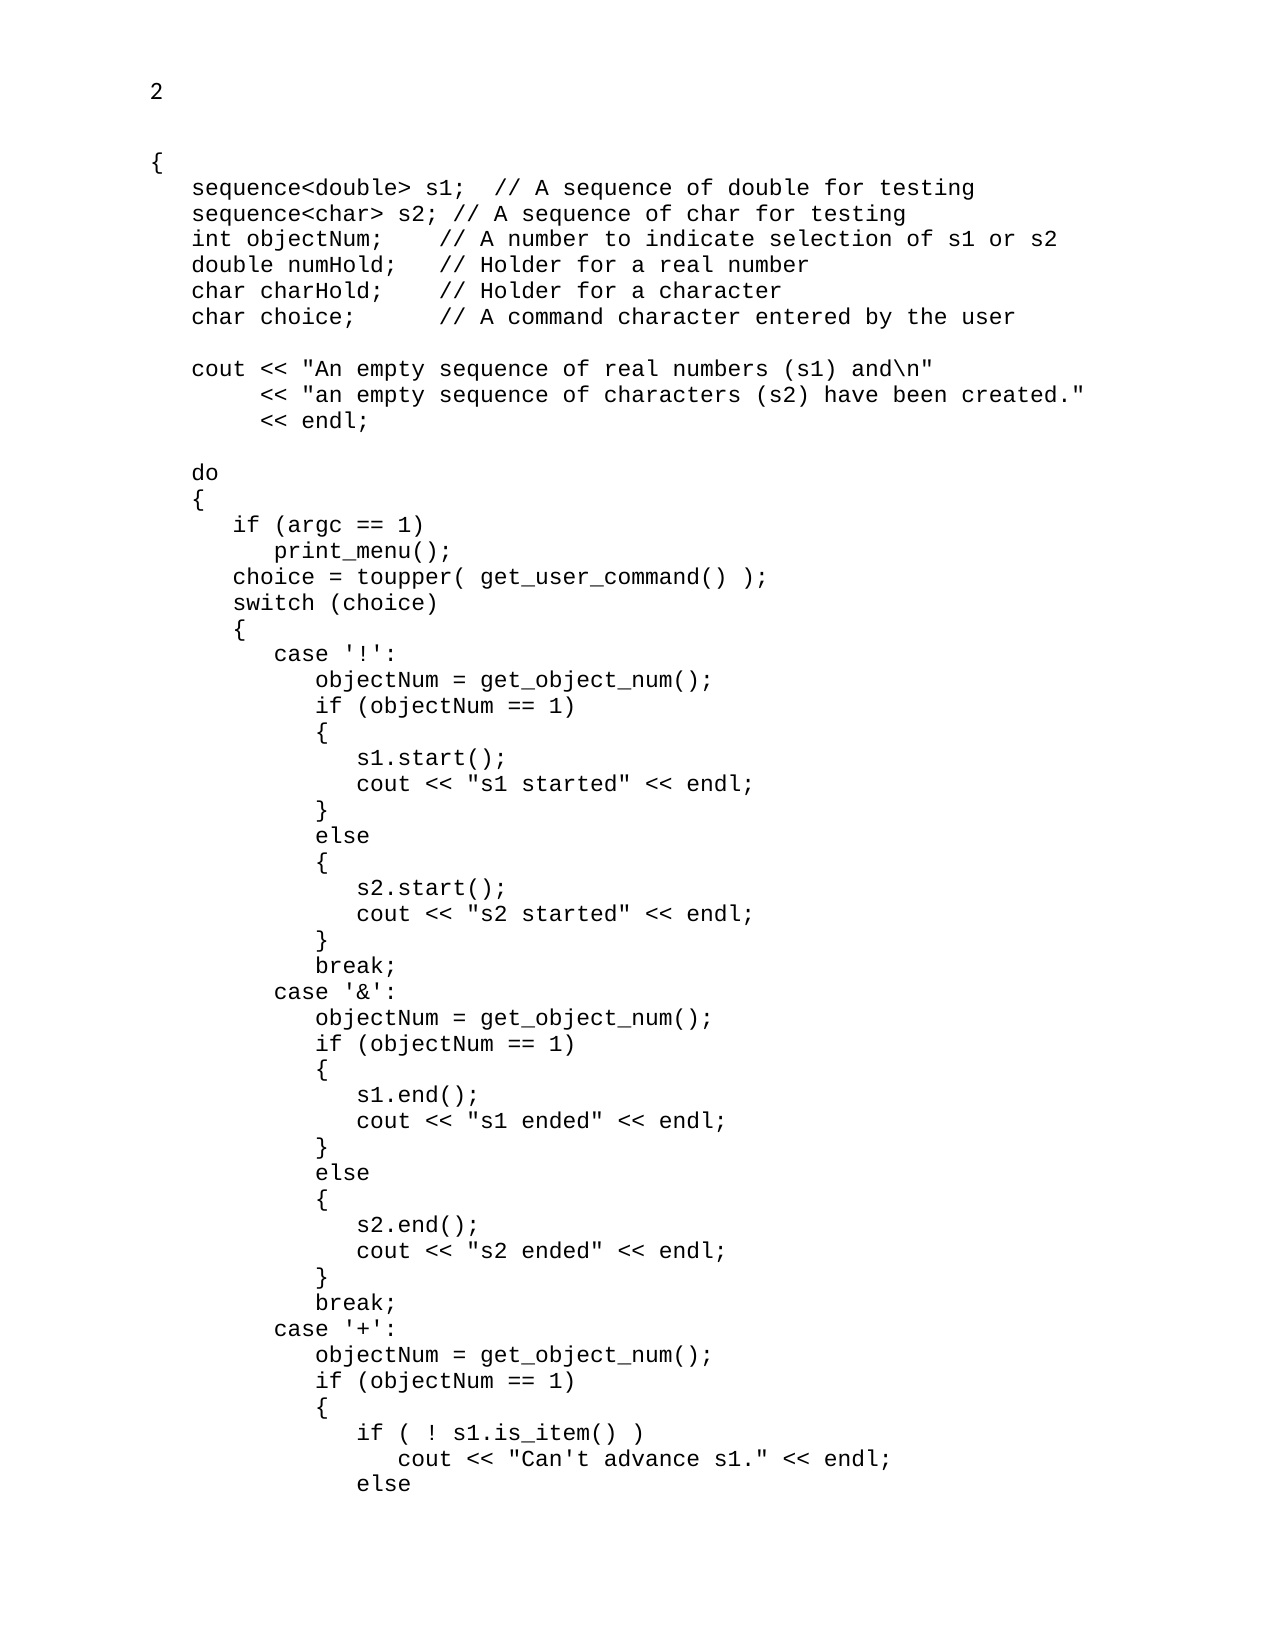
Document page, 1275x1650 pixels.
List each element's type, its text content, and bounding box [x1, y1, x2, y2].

text objectNum = get_object_num(); [150, 1343, 1125, 1369]
text else [150, 1473, 1125, 1499]
text { [150, 850, 1125, 876]
text } [150, 1265, 1125, 1291]
text do [150, 461, 1125, 487]
text { [150, 1058, 1125, 1084]
text { [150, 617, 1125, 643]
text { [150, 150, 1125, 176]
text switch (choice) [150, 591, 1125, 617]
text choice = toupper( get_user_command() ); [150, 565, 1125, 591]
text sequence<double> s1; // A sequence of double for testing [150, 176, 1125, 202]
text cout << "s1 ended" << endl; [150, 1110, 1125, 1136]
text print_menu(); [150, 539, 1125, 565]
text objectNum = get_object_num(); [150, 1006, 1125, 1032]
text cout << "Can't advance s1." << endl; [150, 1447, 1125, 1473]
text double numHold; // Holder for a real number [150, 254, 1125, 280]
text << endl; [150, 409, 1125, 435]
text { [150, 721, 1125, 747]
text char charHold; // Holder for a character [150, 280, 1125, 306]
text char choice; // A command character entered by the user [150, 306, 1125, 332]
text cout << "s2 started" << endl; [150, 902, 1125, 928]
text { [150, 1187, 1125, 1213]
text s2.end(); [150, 1213, 1125, 1239]
text if (objectNum == 1) [150, 695, 1125, 721]
text case '&': [150, 980, 1125, 1006]
text else [150, 1162, 1125, 1187]
text break; [150, 1291, 1125, 1317]
text int objectNum; // A number to indicate selection of s1 or s2 [150, 228, 1125, 254]
text break; [150, 954, 1125, 980]
text if (objectNum == 1) [150, 1032, 1125, 1058]
text objectNum = get_object_num(); [150, 669, 1125, 695]
text s2.start(); [150, 876, 1125, 902]
text s1.end(); [150, 1084, 1125, 1110]
text } [150, 928, 1125, 954]
text cout << "s1 started" << endl; [150, 772, 1125, 798]
text << "an empty sequence of characters (s2) have been created." [150, 383, 1125, 409]
text if ( ! s1.is_item() ) [150, 1421, 1125, 1447]
text else [150, 824, 1125, 850]
text if (objectNum == 1) [150, 1369, 1125, 1395]
text cout << "An empty sequence of real numbers (s1) and\n" [150, 357, 1125, 383]
text } [150, 798, 1125, 824]
text case '+': [150, 1317, 1125, 1343]
text case '!': [150, 643, 1125, 669]
text { [150, 1395, 1125, 1421]
text if (argc == 1) [150, 513, 1125, 539]
text { [150, 487, 1125, 513]
text } [150, 1136, 1125, 1162]
text cout << "s2 ended" << endl; [150, 1239, 1125, 1265]
text sequence<char> s2; // A sequence of char for testing [150, 202, 1125, 228]
text s1.start(); [150, 747, 1125, 772]
